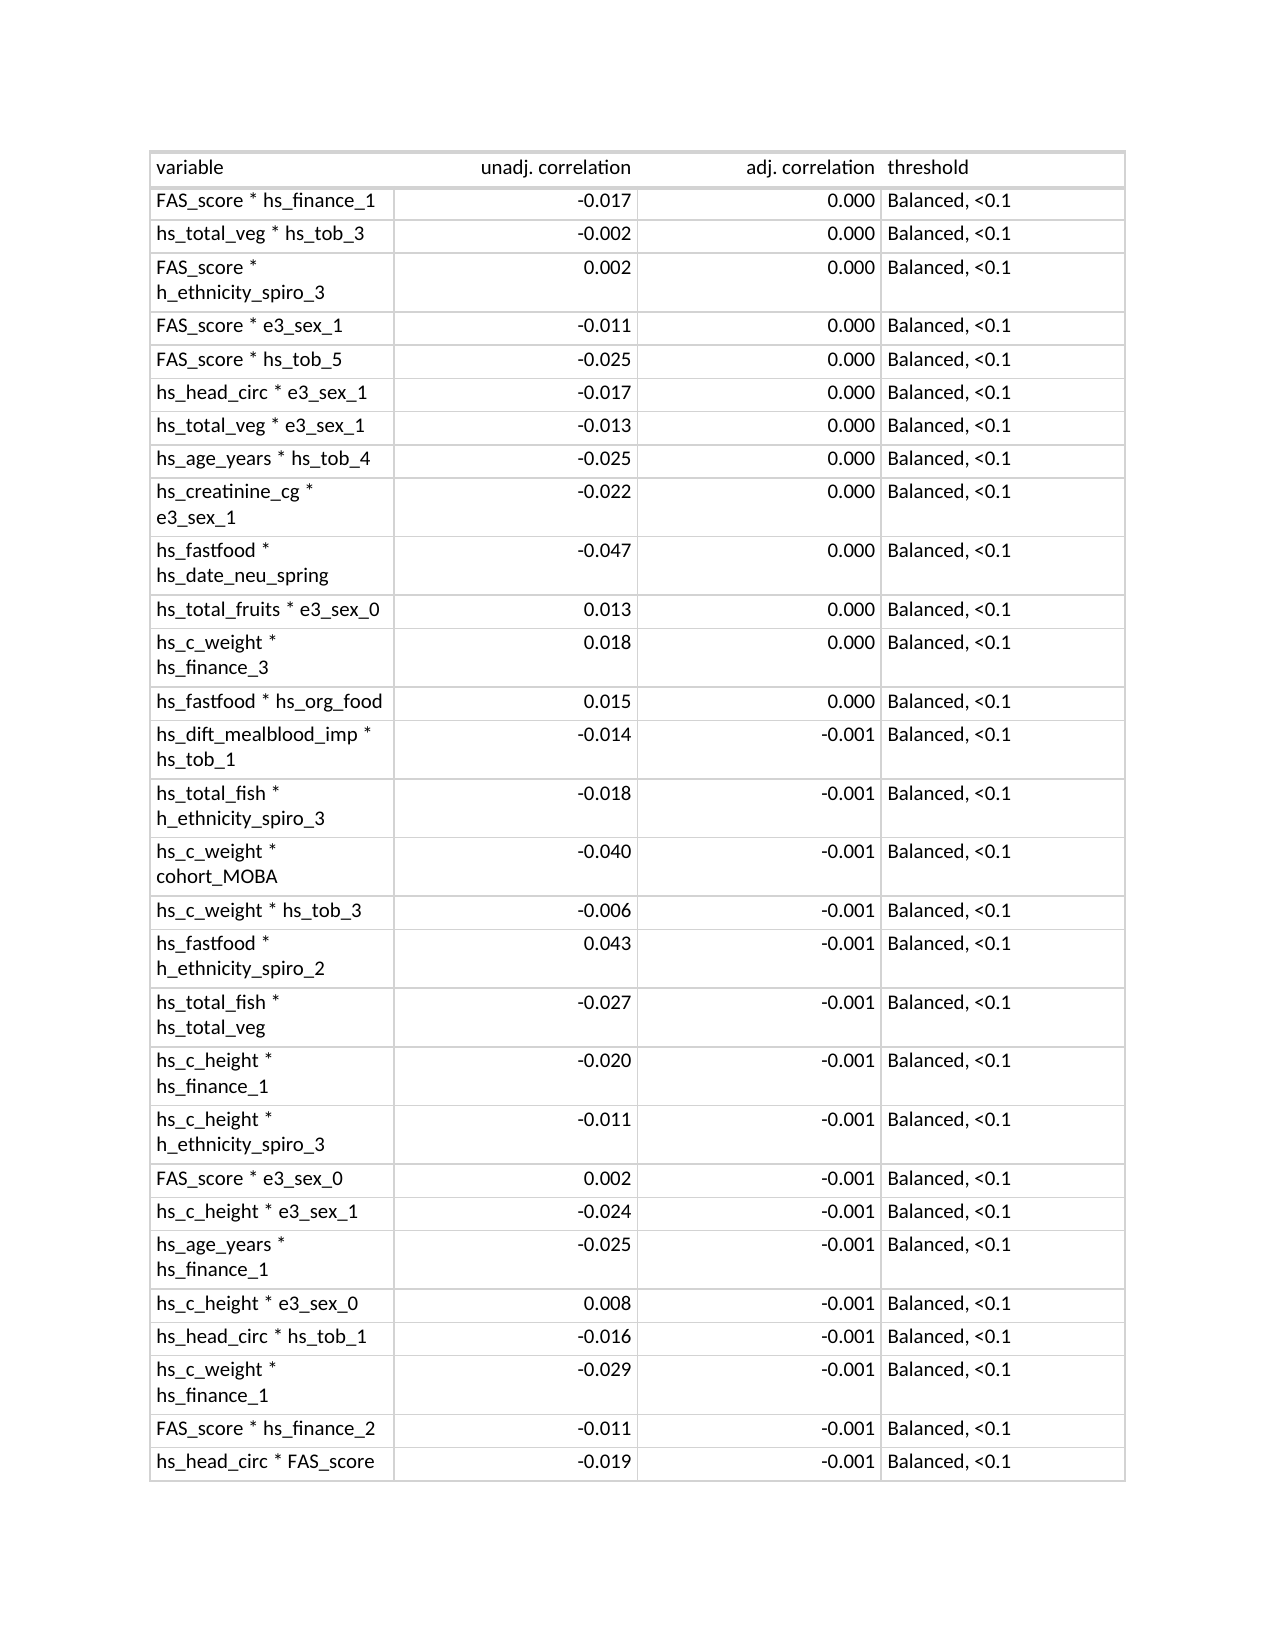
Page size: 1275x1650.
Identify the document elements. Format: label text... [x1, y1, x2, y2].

table_cell -0.022 [395, 479, 637, 536]
table_cell -0.025 [395, 346, 637, 377]
table_cell -0.027 [395, 989, 637, 1046]
table_cell -0.047 [395, 537, 637, 594]
table_cell 0.018 [395, 629, 637, 686]
table_cell -0.020 [395, 1048, 637, 1104]
table_cell -0.001 [638, 1198, 880, 1230]
table_cell hs_c_height * hs_finance_1 [151, 1048, 393, 1104]
table_cell Balanced, <0.1 [882, 313, 1124, 344]
table_cell Balanced, <0.1 [882, 721, 1124, 778]
table_cell hs_total_fish * h_ethnicity_spiro_3 [151, 780, 393, 837]
table_cell 0.000 [638, 190, 880, 219]
table_cell Balanced, <0.1 [882, 596, 1124, 628]
table_cell hs_c_height * h_ethnicity_spiro_3 [151, 1106, 393, 1163]
table_cell Balanced, <0.1 [882, 446, 1124, 477]
table_cell -0.040 [395, 838, 637, 895]
table_cell -0.001 [638, 721, 880, 778]
table_cell Balanced, <0.1 [882, 412, 1124, 444]
table_cell 0.015 [395, 688, 637, 719]
table_cell -0.024 [395, 1198, 637, 1230]
table_cell Balanced, <0.1 [882, 1356, 1124, 1413]
table_cell FAS_score * e3_sex_0 [151, 1165, 393, 1196]
table_cell Balanced, <0.1 [882, 190, 1124, 219]
table_cell 0.000 [638, 254, 880, 311]
table_cell hs_c_weight * hs_finance_1 [151, 1356, 393, 1413]
table_cell hs_total_fruits * e3_sex_0 [151, 596, 393, 628]
table_cell -0.001 [638, 1415, 880, 1447]
table_cell hs_fastfood * hs_date_neu_spring [151, 537, 393, 594]
table_cell hs_c_height * e3_sex_0 [151, 1290, 393, 1322]
table_cell -0.011 [395, 1415, 637, 1447]
table_cell -0.019 [395, 1448, 637, 1480]
table_cell Balanced, <0.1 [882, 930, 1124, 987]
table_cell -0.001 [638, 1323, 880, 1355]
table_cell -0.001 [638, 1231, 880, 1288]
table_cell Balanced, <0.1 [882, 897, 1124, 929]
table_cell 0.002 [395, 254, 637, 311]
table_cell hs_head_circ * hs_tob_1 [151, 1323, 393, 1355]
table_cell Balanced, <0.1 [882, 1448, 1124, 1480]
table_cell 0.000 [638, 313, 880, 344]
table_cell Balanced, <0.1 [882, 629, 1124, 686]
table_cell Balanced, <0.1 [882, 1048, 1124, 1104]
table_cell hs_c_weight * hs_tob_3 [151, 897, 393, 929]
table_cell FAS_score * hs_finance_1 [151, 190, 393, 219]
table_cell -0.017 [395, 190, 637, 219]
table_cell hs_c_weight * cohort_MOBA [151, 838, 393, 895]
table_cell -0.002 [395, 221, 637, 252]
table_cell Balanced, <0.1 [882, 479, 1124, 536]
table_cell -0.025 [395, 446, 637, 477]
table_cell -0.001 [638, 780, 880, 837]
table_cell Balanced, <0.1 [882, 1323, 1124, 1355]
table_cell Balanced, <0.1 [882, 780, 1124, 837]
table_cell 0.043 [395, 930, 637, 987]
table_cell Balanced, <0.1 [882, 989, 1124, 1046]
table_cell 0.000 [638, 379, 880, 411]
table_header unadj. correlation [394, 154, 637, 186]
table_cell -0.001 [638, 1356, 880, 1413]
table_cell 0.000 [638, 346, 880, 377]
table_cell 0.008 [395, 1290, 637, 1322]
table_cell 0.000 [638, 412, 880, 444]
table_cell Balanced, <0.1 [882, 838, 1124, 895]
table_cell Balanced, <0.1 [882, 254, 1124, 311]
table_cell hs_c_weight * hs_finance_3 [151, 629, 393, 686]
table_header adj. correlation [638, 154, 881, 186]
table_cell Balanced, <0.1 [882, 221, 1124, 252]
table_cell Balanced, <0.1 [882, 346, 1124, 377]
table_cell -0.001 [638, 897, 880, 929]
table_cell -0.006 [395, 897, 637, 929]
table_cell hs_total_veg * hs_tob_3 [151, 221, 393, 252]
table_cell hs_c_height * e3_sex_1 [151, 1198, 393, 1230]
table_cell -0.001 [638, 1106, 880, 1163]
table_cell -0.011 [395, 313, 637, 344]
table_cell Balanced, <0.1 [882, 1106, 1124, 1163]
table_cell FAS_score * hs_tob_5 [151, 346, 393, 377]
table_cell -0.029 [395, 1356, 637, 1413]
table_cell Balanced, <0.1 [882, 688, 1124, 719]
table_cell -0.001 [638, 838, 880, 895]
table_header threshold [881, 154, 1124, 186]
table_cell hs_total_fish * hs_total_veg [151, 989, 393, 1046]
table_cell 0.000 [638, 446, 880, 477]
table_cell -0.001 [638, 1048, 880, 1104]
table_cell -0.014 [395, 721, 637, 778]
table_cell -0.001 [638, 1448, 880, 1480]
table_cell hs_age_years * hs_finance_1 [151, 1231, 393, 1288]
table_cell 0.000 [638, 688, 880, 719]
table_cell 0.000 [638, 596, 880, 628]
table_cell hs_dift_mealblood_imp * hs_tob_1 [151, 721, 393, 778]
table_header variable [151, 154, 394, 186]
table_cell hs_fastfood * hs_org_food [151, 688, 393, 719]
table_cell hs_fastfood * h_ethnicity_spiro_2 [151, 930, 393, 987]
table_cell Balanced, <0.1 [882, 1165, 1124, 1196]
table_cell -0.001 [638, 1165, 880, 1196]
table_cell -0.001 [638, 989, 880, 1046]
table_cell FAS_score * e3_sex_1 [151, 313, 393, 344]
table_cell 0.000 [638, 221, 880, 252]
table_cell -0.018 [395, 780, 637, 837]
table_cell 0.000 [638, 629, 880, 686]
table_cell hs_age_years * hs_tob_4 [151, 446, 393, 477]
table_cell FAS_score * hs_finance_2 [151, 1415, 393, 1447]
table_cell Balanced, <0.1 [882, 379, 1124, 411]
table_cell Balanced, <0.1 [882, 1290, 1124, 1322]
table_cell -0.025 [395, 1231, 637, 1288]
table_cell hs_total_veg * e3_sex_1 [151, 412, 393, 444]
table_cell hs_head_circ * e3_sex_1 [151, 379, 393, 411]
table_cell -0.011 [395, 1106, 637, 1163]
table_cell hs_creatinine_cg * e3_sex_1 [151, 479, 393, 536]
table_cell -0.017 [395, 379, 637, 411]
table_cell 0.000 [638, 479, 880, 536]
table_cell 0.013 [395, 596, 637, 628]
table_cell hs_head_circ * FAS_score [151, 1448, 393, 1480]
table_cell Balanced, <0.1 [882, 537, 1124, 594]
table_cell FAS_score * h_ethnicity_spiro_3 [151, 254, 393, 311]
table_cell -0.001 [638, 1290, 880, 1322]
table_cell -0.013 [395, 412, 637, 444]
table_cell 0.002 [395, 1165, 637, 1196]
table_cell Balanced, <0.1 [882, 1231, 1124, 1288]
table_cell Balanced, <0.1 [882, 1198, 1124, 1230]
table_cell Balanced, <0.1 [882, 1415, 1124, 1447]
table_cell 0.000 [638, 537, 880, 594]
table_cell -0.016 [395, 1323, 637, 1355]
table_cell -0.001 [638, 930, 880, 987]
